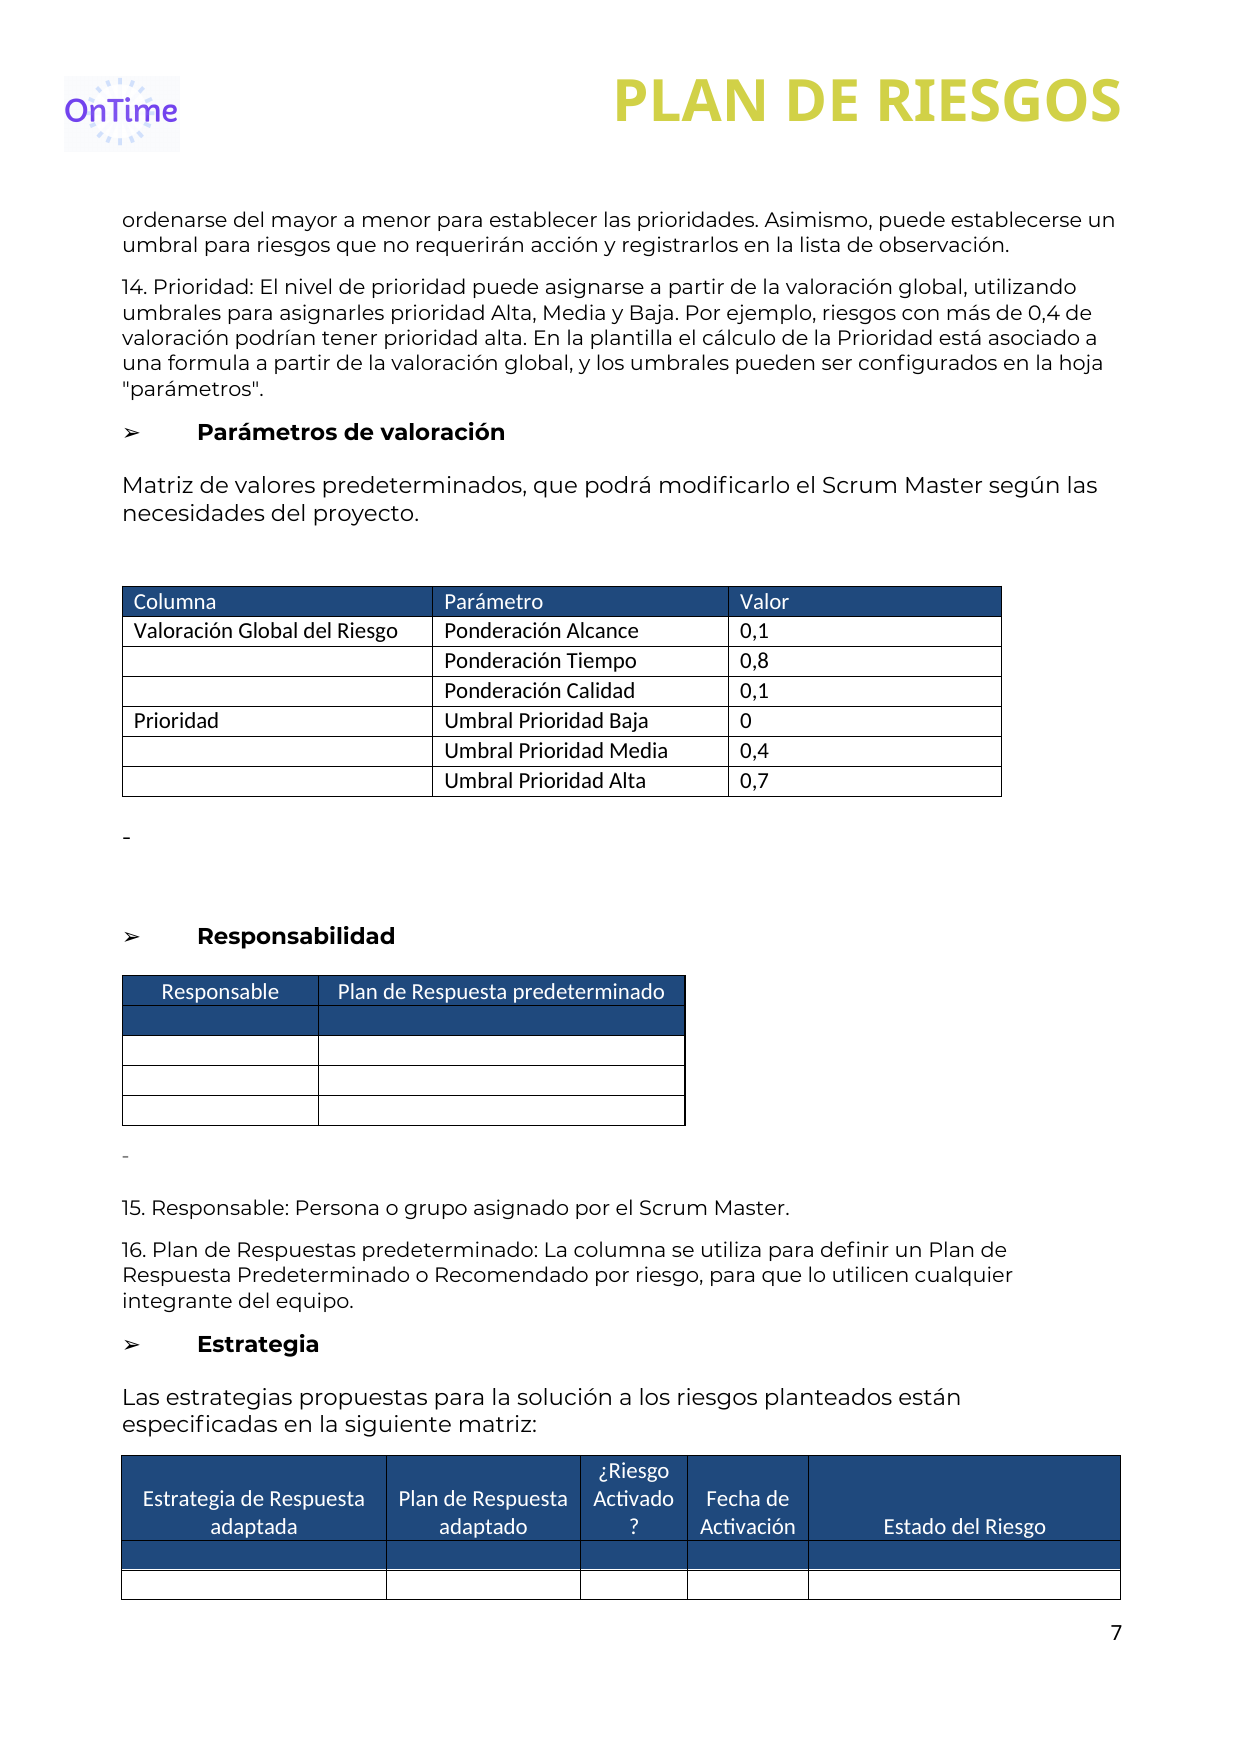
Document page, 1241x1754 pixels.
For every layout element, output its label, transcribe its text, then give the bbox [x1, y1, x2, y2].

table_cell [688, 1541, 808, 1569]
table_cell Ponderación Alcance [433, 617, 728, 646]
table_header Plan de Respuesta predeterminado [319, 976, 684, 1005]
table_header Columna [123, 587, 432, 616]
table_cell [122, 1571, 386, 1598]
table_cell 0 [729, 707, 1001, 736]
table_cell 0,4 [729, 737, 1001, 766]
picture [64, 76, 180, 152]
subtitle Responsabilidad [122, 922, 1122, 950]
table_cell 0,7 [729, 767, 1001, 796]
table_cell [123, 1036, 318, 1065]
table_header Parámetro [433, 587, 728, 616]
table_header ¿Riesgo Activado? [581, 1456, 687, 1540]
table_header Estado del Riesgo [809, 1456, 1120, 1540]
table_cell [123, 737, 432, 766]
table_cell [123, 1096, 318, 1125]
table_cell [387, 1541, 580, 1569]
table_cell [123, 1006, 318, 1035]
table_cell [123, 767, 432, 796]
table_cell [123, 647, 432, 676]
table_cell Ponderación Tiempo [433, 647, 728, 676]
table_cell Ponderación Calidad [433, 677, 728, 706]
table_cell [581, 1571, 687, 1598]
table_cell 0,1 [729, 617, 1001, 646]
table_cell [319, 1036, 684, 1065]
table_cell 0,8 [729, 647, 1001, 676]
table_cell [688, 1571, 808, 1598]
table_cell [581, 1541, 687, 1569]
subtitle Parámetros de valoración [122, 418, 1122, 446]
text 14. Prioridad: El nivel de prioridad puede asignarse a partir de la valoración global, utilizando umbrales para asignarles prioridad Alta, Media y Baja. Por ejemplo, riesgos con más de 0,4 de valoración podrían tener prioridad alta. En la plantilla el cálculo de la Prioridad está asociado a una formula a partir de la valoración global, y los umbrales pueden ser configurados en la hoja "parámetros". [122, 274, 1122, 401]
table_cell Prioridad [123, 707, 432, 736]
table_cell [319, 1006, 684, 1035]
table_header Estrategia de Respuesta adaptada [122, 1456, 386, 1540]
text 16. Plan de Respuestas predeterminado: La columna se utiliza para definir un Plan de Respuesta Predeterminado o Recomendado por riesgo, para que lo utilicen cualquier integrante del equipo. [122, 1237, 1122, 1313]
table_cell [123, 677, 432, 706]
subtitle Estrategia [122, 1330, 1122, 1358]
table_header Plan de Respuesta adaptado [387, 1456, 580, 1540]
table_cell [123, 1066, 318, 1095]
table_cell [122, 1541, 386, 1569]
text 15. Responsable: Persona o grupo asignado por el Scrum Master. [122, 1195, 1122, 1220]
text Las estrategias propuestas para la solución a los riesgos planteados están especificadas en la siguiente matriz: [122, 1383, 1122, 1439]
table_cell 0,1 [729, 677, 1001, 706]
text Matriz de valores predeterminados, que podrá modificarlo el Scrum Master según las necesidades del proyecto. [122, 471, 1122, 527]
table_header Valor [729, 587, 1001, 616]
table_cell Umbral Prioridad Media [433, 737, 728, 766]
table_header Responsable [123, 976, 318, 1005]
table_cell Valoración Global del Riesgo [123, 617, 432, 646]
table_cell [319, 1066, 684, 1095]
table_cell [319, 1096, 684, 1125]
table_header Fecha de Activación [688, 1456, 808, 1540]
table_cell Umbral Prioridad Alta [433, 767, 728, 796]
table_cell Umbral Prioridad Baja [433, 707, 728, 736]
table_cell [809, 1541, 1120, 1569]
table_cell [387, 1571, 580, 1598]
table_cell [809, 1571, 1120, 1598]
